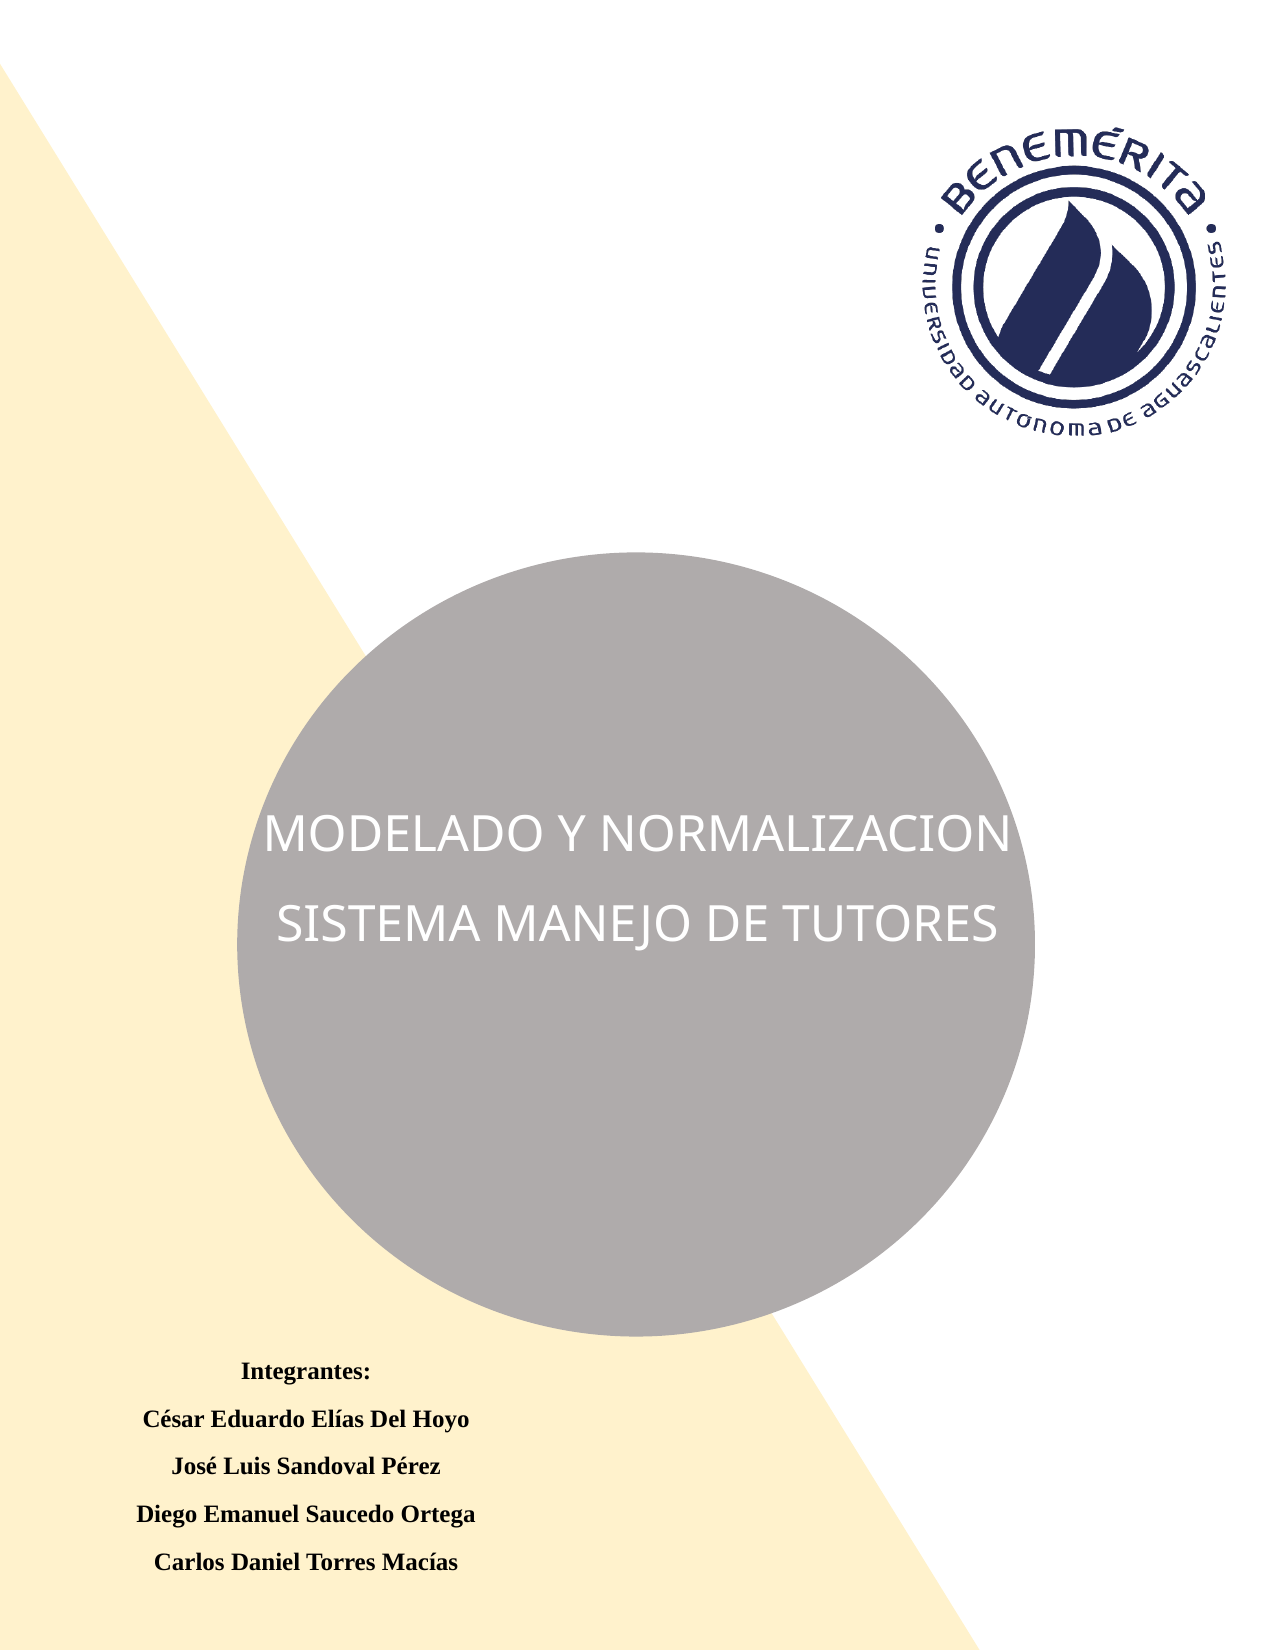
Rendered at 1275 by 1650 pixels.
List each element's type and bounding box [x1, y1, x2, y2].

picture [922, 127, 1226, 436]
